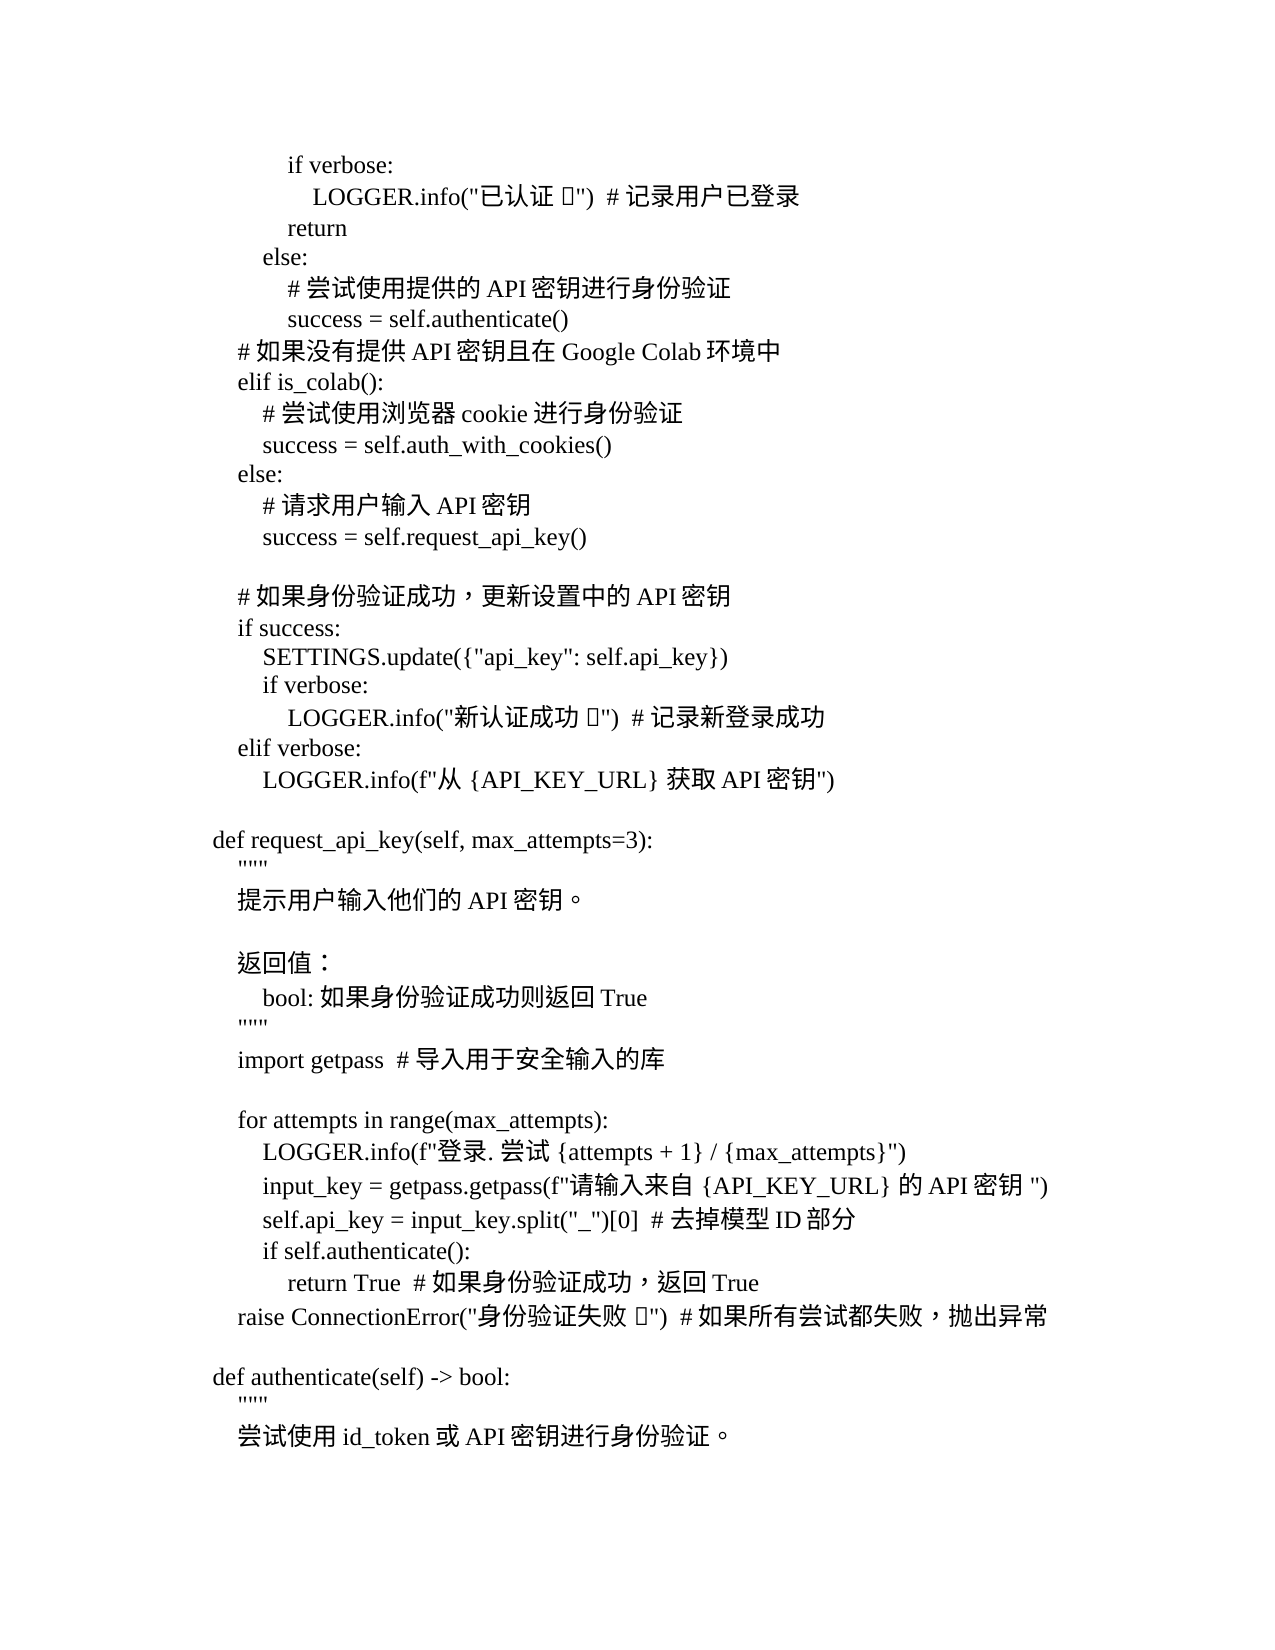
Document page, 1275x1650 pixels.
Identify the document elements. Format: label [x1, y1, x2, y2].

text [187, 150, 1087, 1482]
